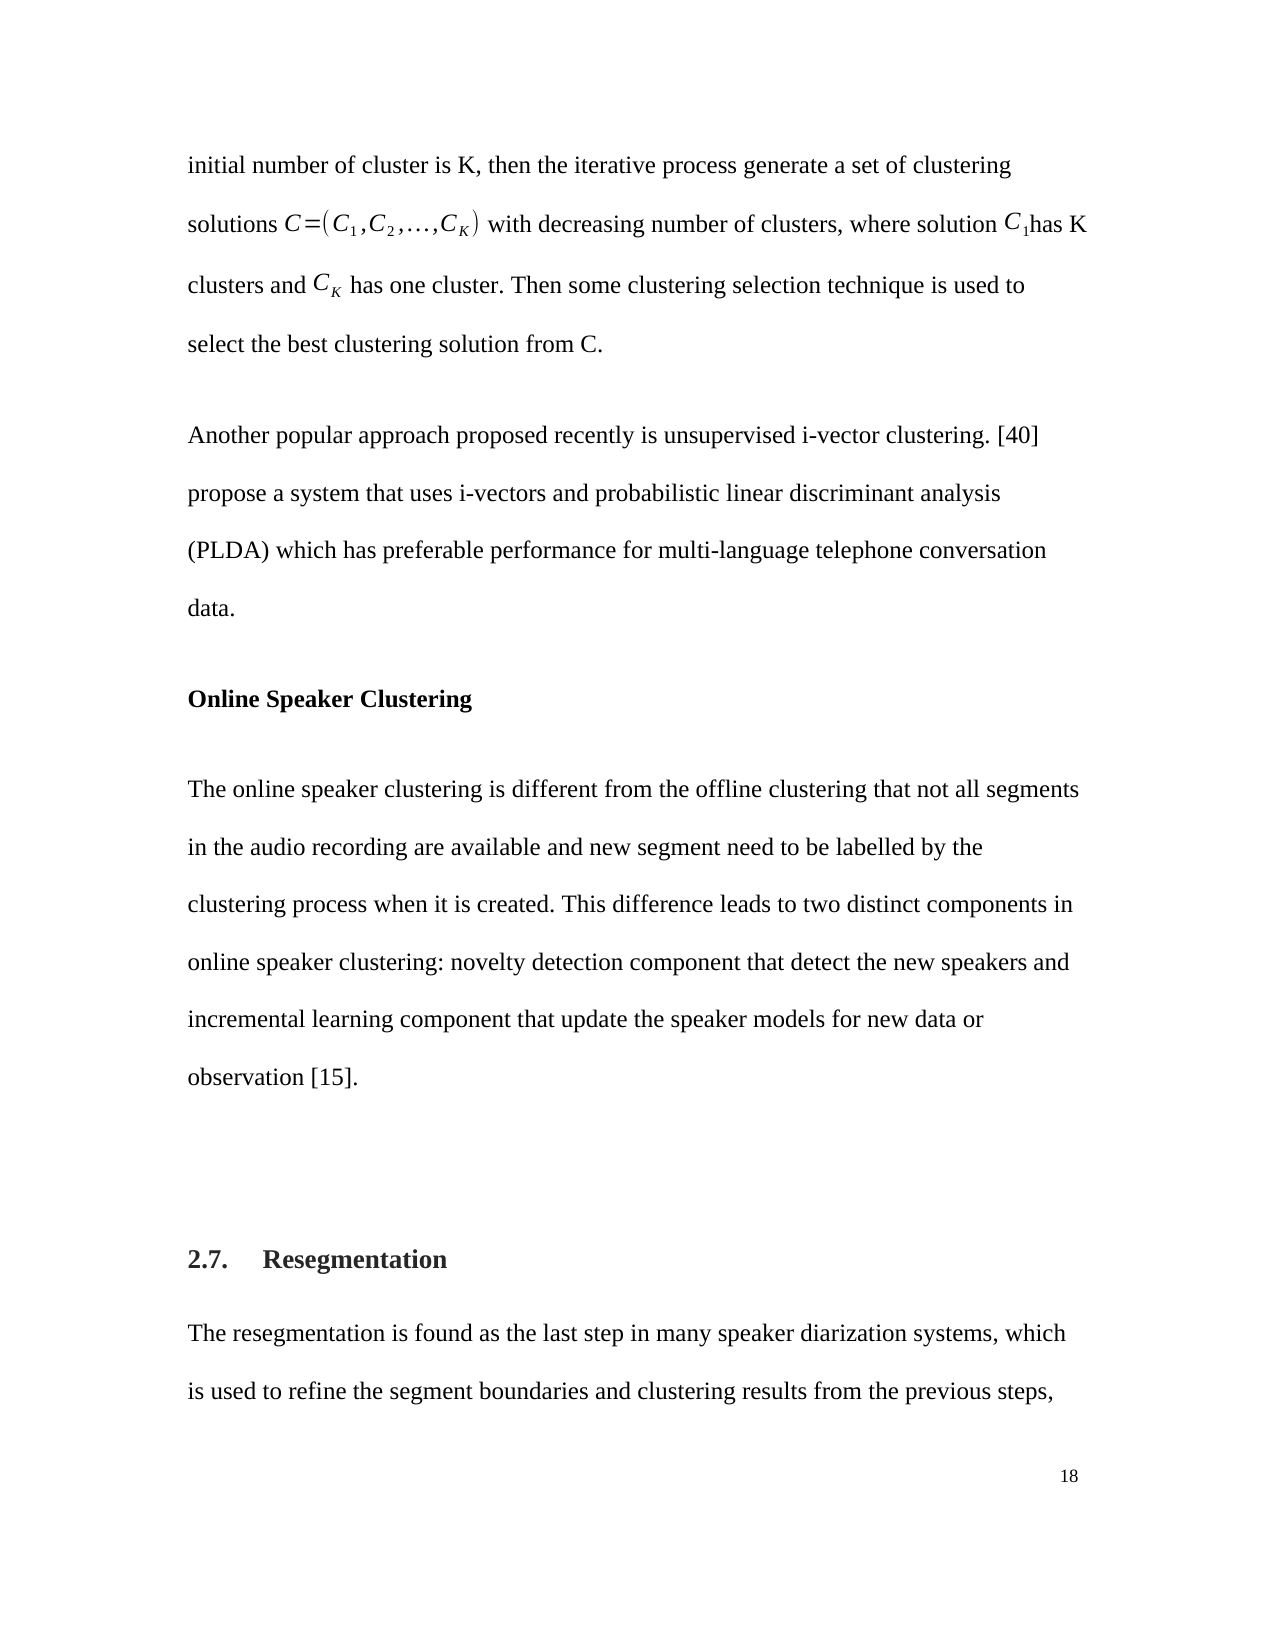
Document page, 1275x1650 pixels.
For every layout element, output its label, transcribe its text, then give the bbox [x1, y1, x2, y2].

subtitle Resegmentation [187, 1244, 1087, 1275]
text Online Speaker Clustering [187, 684, 1087, 712]
text The online speaker clustering is different from the offline clustering that not all segments in the audio recording are available and new segment need to be labelled by the clustering process when it is created. This difference leads to two distinct components in online speaker clustering: novelty detection component that detect the new speakers and incremental learning component that update the speaker models for new data or observation. [187, 774, 1087, 1091]
text Another popular approach proposed recently is unsupervised i-vector clustering. propose a system that uses i-vectors and probabilistic linear discriminant analysis (PLDA) which has preferable performance for multi-language telephone conversation data. [187, 420, 1087, 622]
